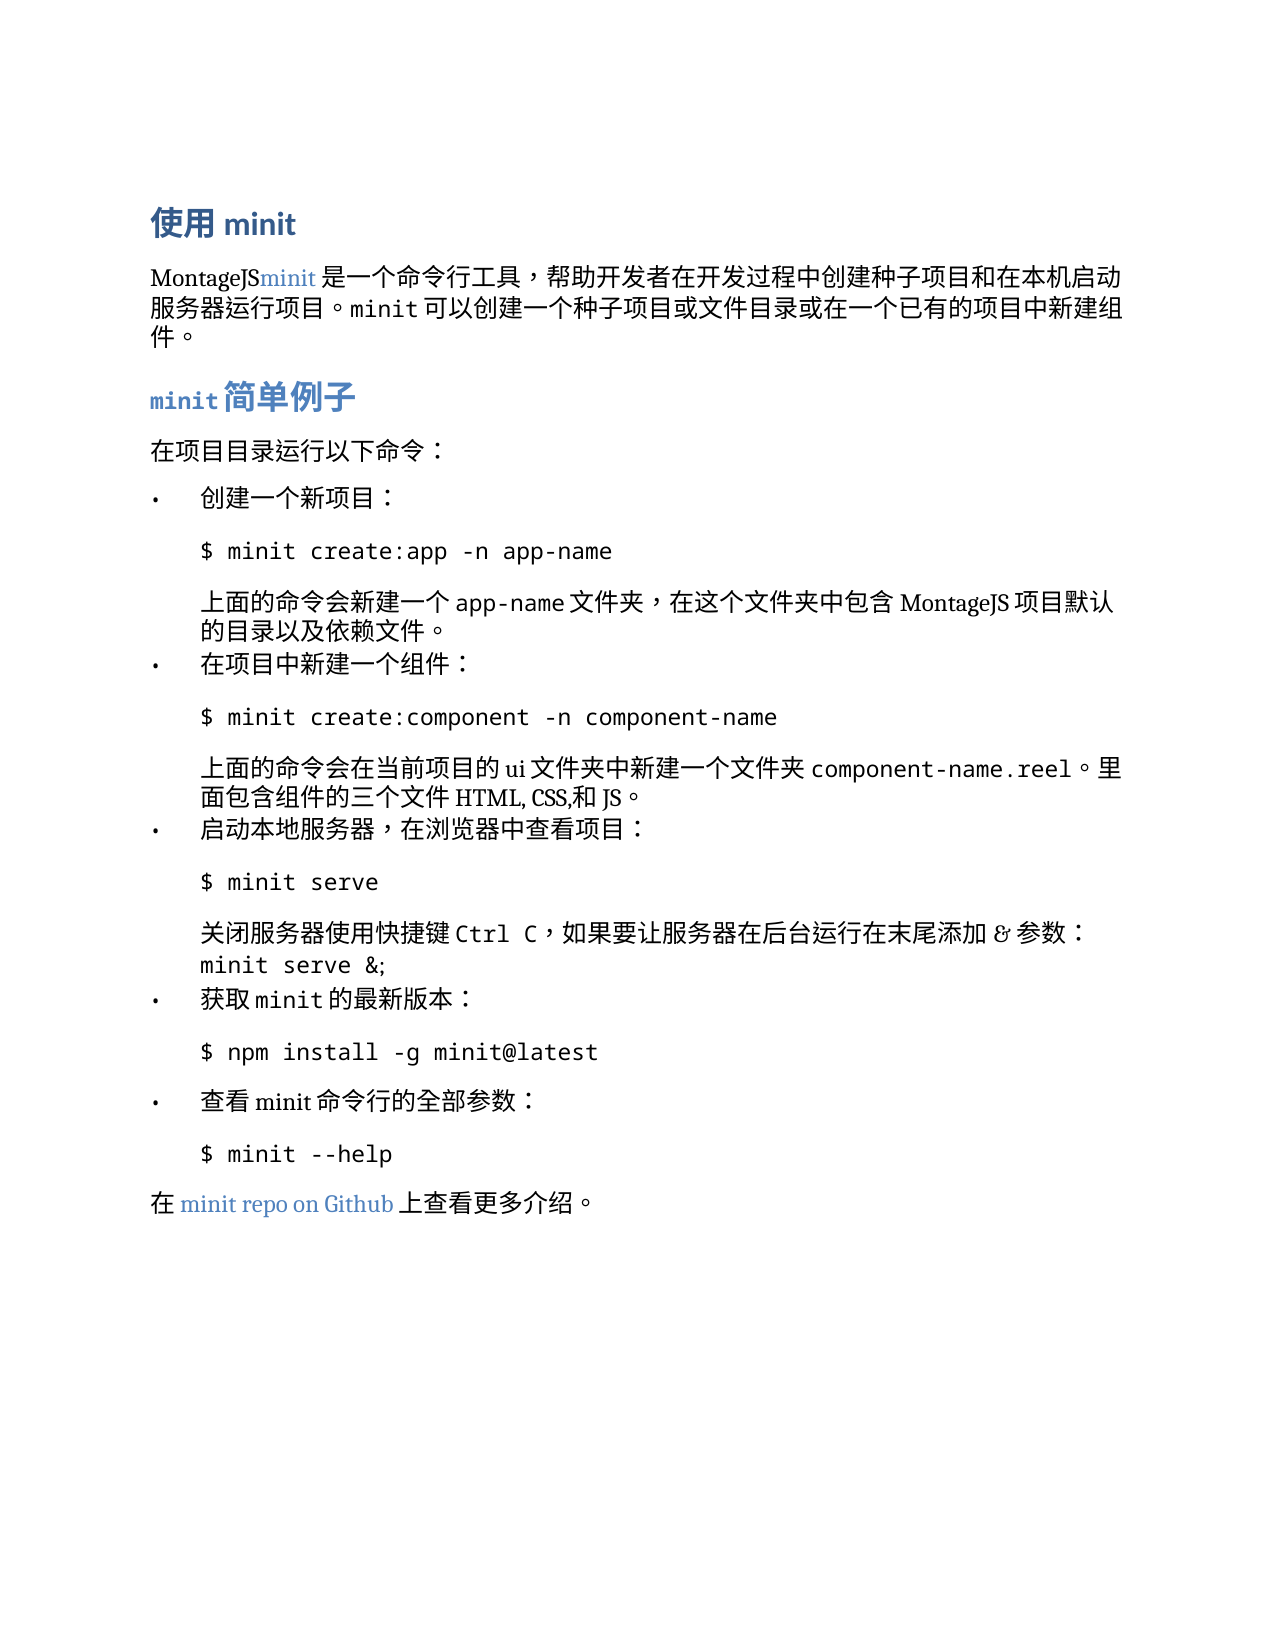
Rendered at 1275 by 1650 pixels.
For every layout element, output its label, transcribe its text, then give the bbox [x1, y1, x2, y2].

list 获取minit的最新版本： [150, 984, 1125, 1015]
list 上面的命令会在当前项目的ui文件夹中新建一个文件夹component-name.reel。里面包含组件的三个文件HTML, CSS,和JS。 [150, 752, 1125, 812]
list 创建一个新项目： [150, 485, 1125, 514]
subtitle 使用minit [150, 200, 1125, 245]
text 在项目目录运行以下命令： [150, 438, 1125, 467]
list 关闭服务器使用快捷键Ctrl C，如果要让服务器在后台运行在末尾添加 & 参数：minit serve &; [150, 918, 1125, 980]
list 上面的命令会新建一个app-name文件夹，在这个文件夹中包含MontageJS项目默认的目录以及依赖文件。 [150, 587, 1125, 647]
list $ minit create:component -n component-name [150, 700, 1125, 732]
list $ minit --help [150, 1138, 1125, 1169]
subtitle minit简单例子 [150, 374, 1125, 419]
list $ minit create:app -n app-name [150, 535, 1125, 566]
list 启动本地服务器，在浏览器中查看项目： [150, 816, 1125, 845]
list 在项目中新建一个组件： [150, 651, 1125, 679]
text MontageJSminit是一个命令行工具，帮助开发者在开发过程中创建种子项目和在本机启动服务器运行项目。minit可以创建一个种子项目或文件目录或在一个已有的项目中新建组件。 [150, 264, 1125, 353]
text 在minit repo on Github上查看更多介绍。 [150, 1190, 1125, 1219]
list $ minit serve [150, 866, 1125, 897]
list 查看minit命令行的全部参数： [150, 1088, 1125, 1117]
list $ npm install -g minit@latest [150, 1036, 1125, 1067]
